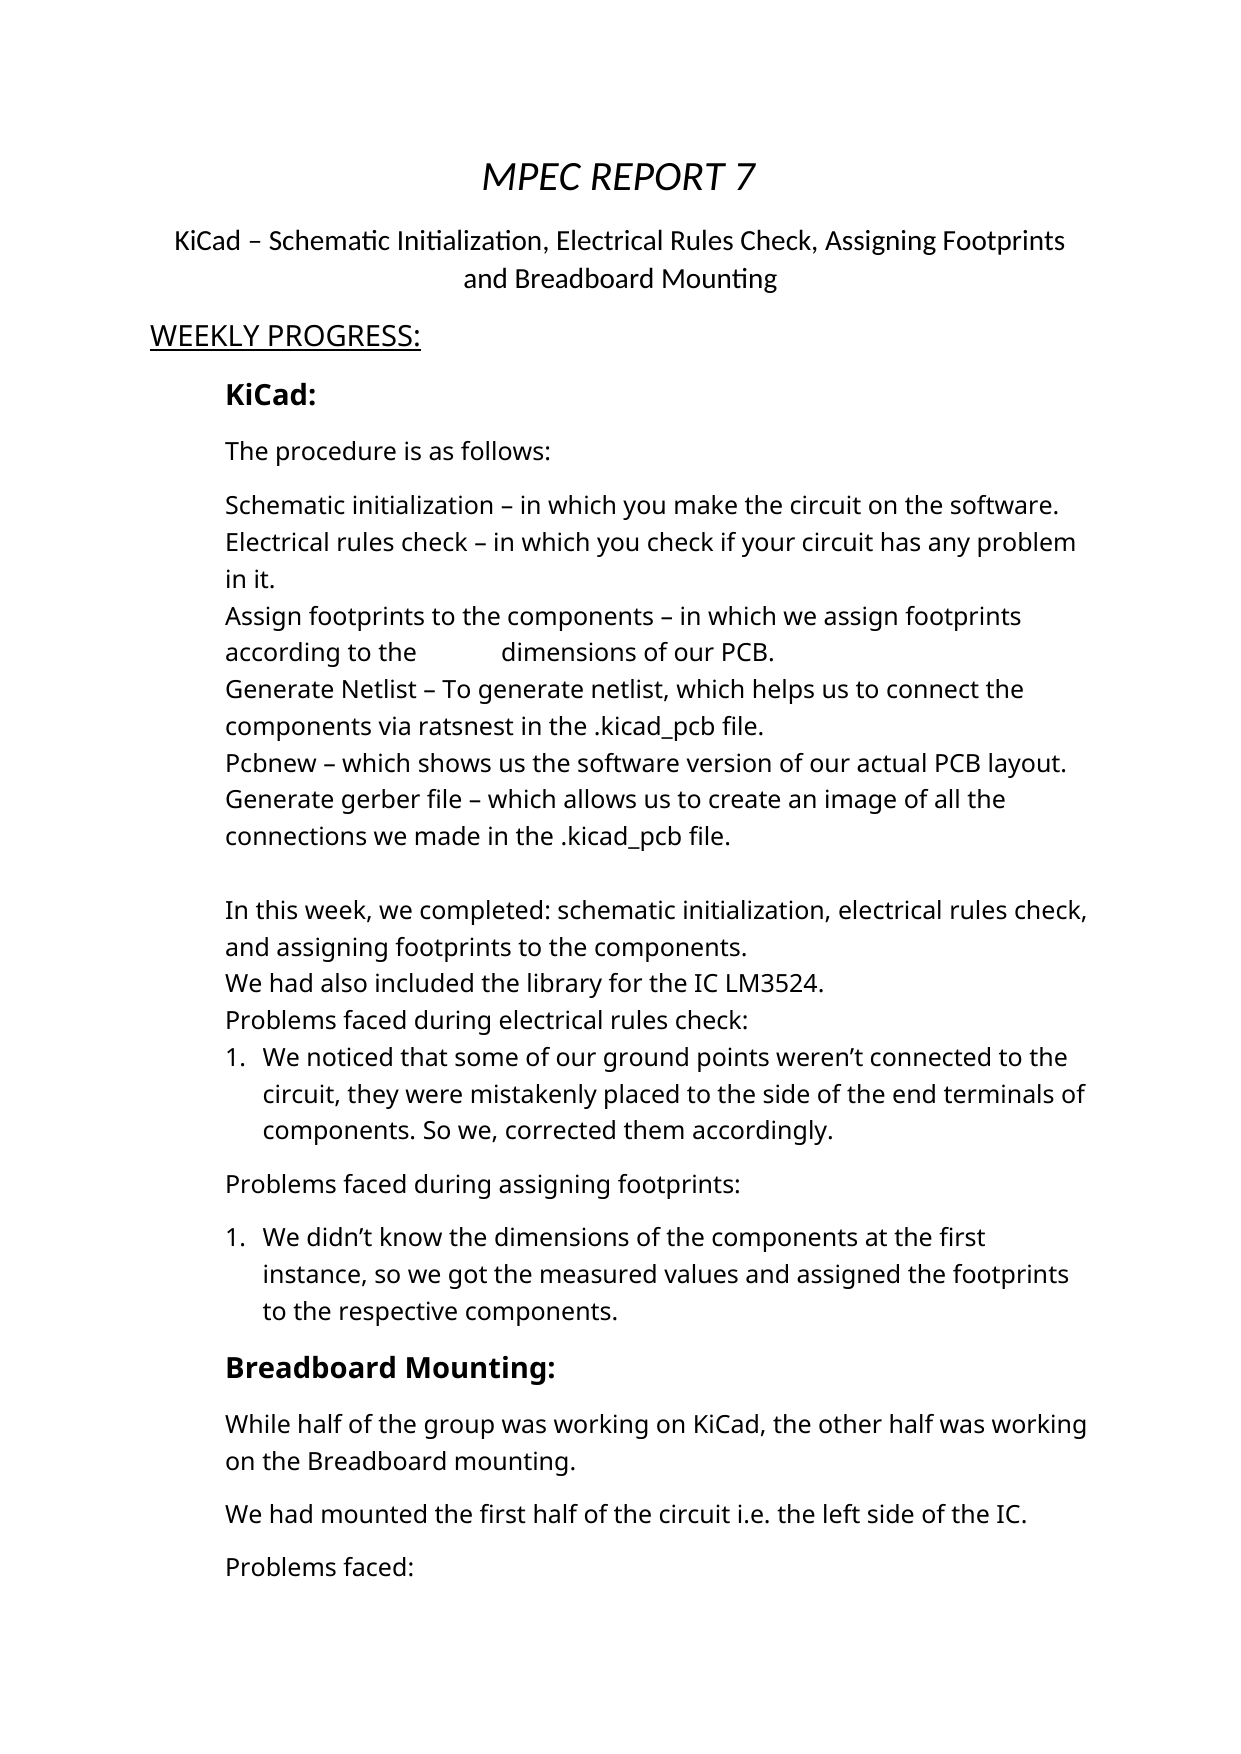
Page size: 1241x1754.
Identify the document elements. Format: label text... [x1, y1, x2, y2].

text Problems faced: [225, 1550, 1090, 1584]
list We didn’t know the dimensions of the components at the first instance, so we got the measured values and assigned the footprints to the respective components. [225, 1220, 1090, 1327]
list We noticed that some of our ground points weren’t connected to the circuit, they were mistakenly placed to the side of the end terminals of components. So we, corrected them accordingly. [225, 1039, 1090, 1147]
text We had mounted the first half of the circuit i.e. the left side of the IC. [225, 1497, 1090, 1531]
list Generate Netlist – To generate netlist, which helps us to connect the components via ratsnest in the .kicad_pcb file. [225, 672, 1090, 743]
list KiCad: [225, 374, 1090, 414]
list Pcbnew – which shows us the software version of our actual PCB layout. [225, 745, 1090, 779]
text Breadboard Mounting: [225, 1347, 1090, 1387]
list Assign footprints to the components – in which we assign footprints according to the dimensions of our PCB. [225, 598, 1090, 669]
text While half of the group was working on KiCad, the other half was working on the Breadboard mounting. [225, 1406, 1090, 1477]
text MPEC REPORT 7 [150, 150, 1090, 201]
list Generate gerber file – which allows us to create an image of all the connections we made in the .kicad_pcb file. [225, 782, 1090, 853]
text The procedure is as follows: [150, 434, 1090, 468]
text WEEKLY PROGRESS: [150, 315, 1090, 355]
text Problems faced during assigning footprints: [225, 1166, 1090, 1201]
list Schematic initialization – in which you make the circuit on the software. [225, 488, 1090, 522]
text KiCad – Schematic Initialization, Electrical Rules Check, Assigning Footprints and Breadboard Mounting [150, 222, 1090, 296]
list Problems faced during electrical rules check: [225, 1003, 1090, 1037]
list Electrical rules check – in which you check if your circuit has any problem in it. [225, 525, 1090, 596]
list In this week, we completed: schematic initialization, electrical rules check, and assigning footprints to the components. [225, 892, 1090, 963]
list We had also included the library for the IC LM3524. [225, 966, 1090, 1000]
